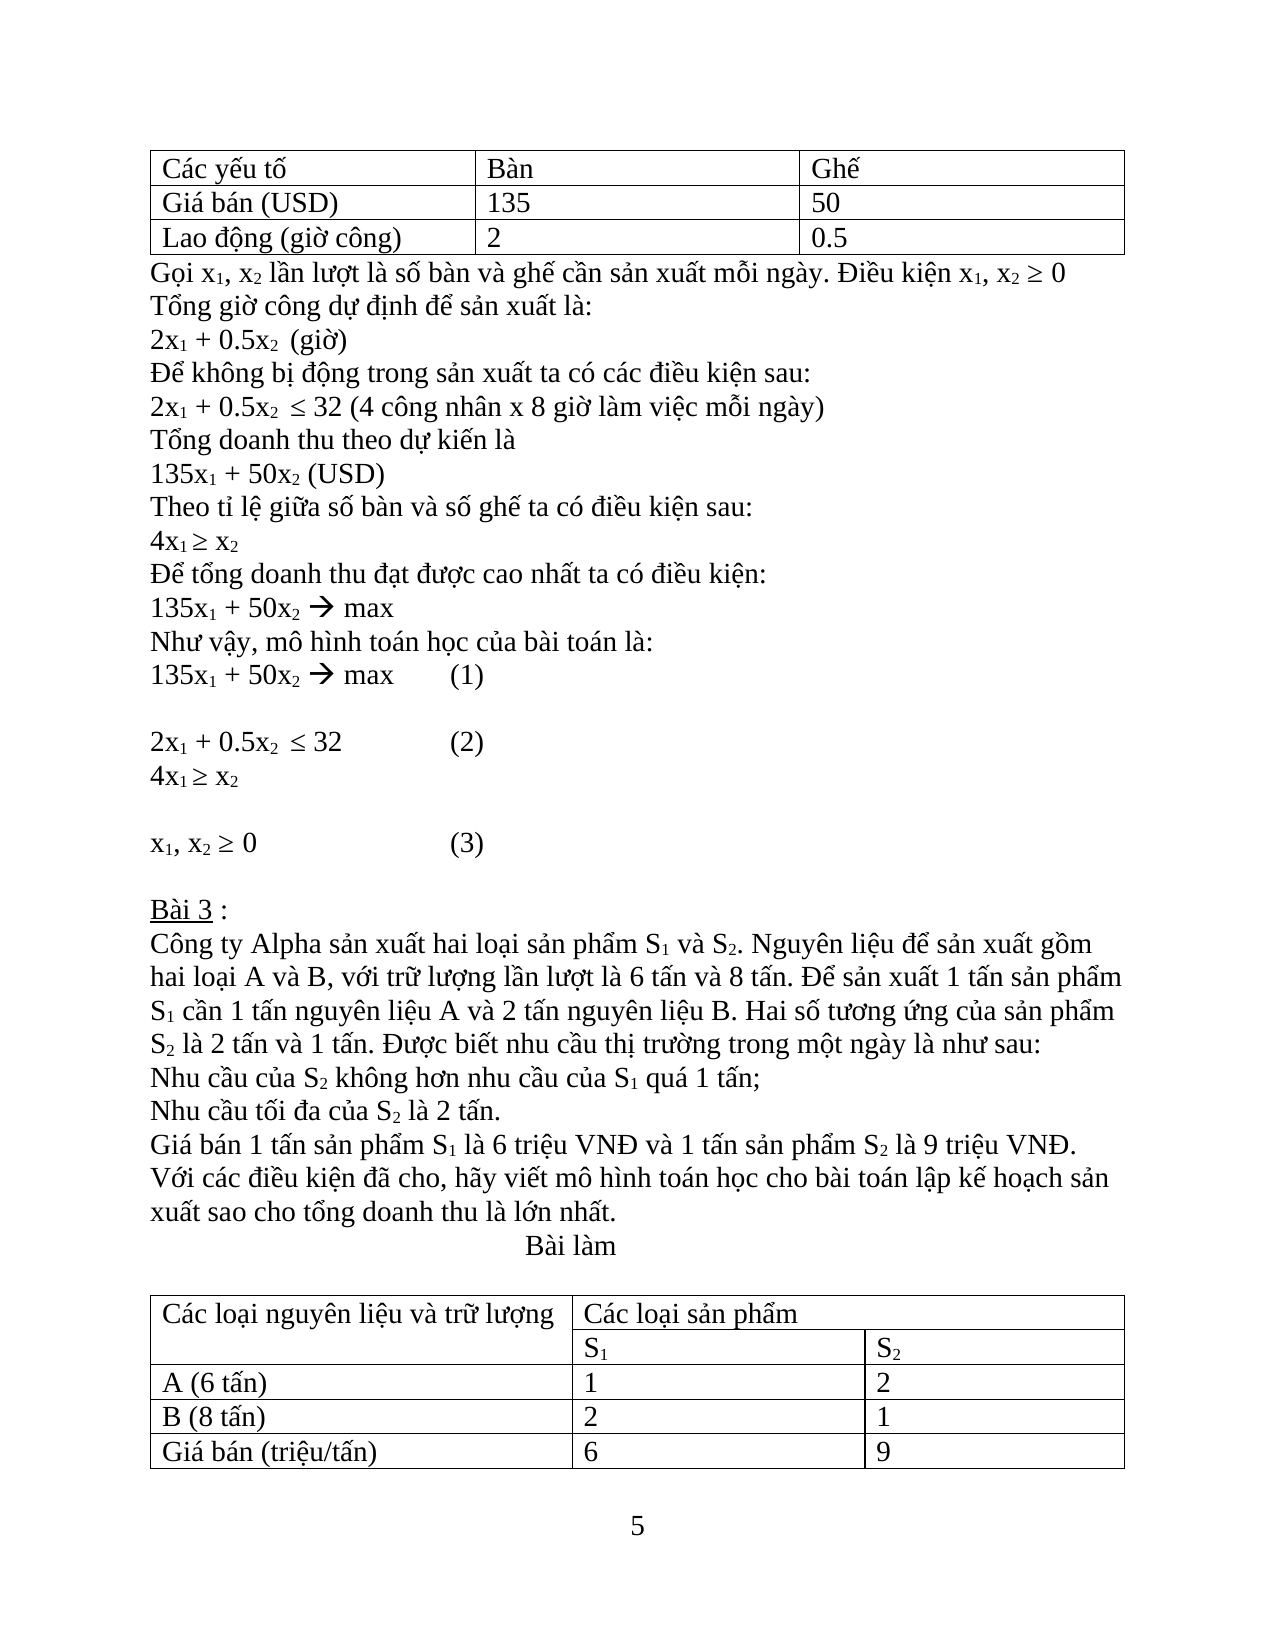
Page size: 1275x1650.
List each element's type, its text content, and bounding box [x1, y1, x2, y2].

table_cell 50 [800, 186, 1124, 219]
text Bài làm [150, 1228, 1125, 1261]
text Như vậy, mô hình toán học của bài toán là: [150, 624, 1125, 657]
text Để tổng doanh thu đạt được cao nhất ta có điều kiện: [150, 557, 1125, 590]
text 4x1 ≥ x2 [150, 758, 1125, 792]
text Bài 3 : [150, 892, 1125, 926]
text Công ty Alpha sản xuất hai loại sản phẩm S1 và S2. Nguyên liệu để sản xuất gồm hai loại A và B, với trữ lượng lần lượt là 6 tấn và 8 tấn. Để sản xuất 1 tấn sản phẩm S1 cần 1 tấn nguyên liệu A và 2 tấn nguyên liệu B. Hai số tương ứng của sản phẩm S2 là 2 tấn và 1 tấn. Được biết nhu cầu thị trường trong một ngày là như sau: [150, 926, 1125, 1060]
text x1, x2 ≥ 0 (3) [150, 825, 1125, 859]
text Nhu cầu tối đa của S2 là 2 tấn. [150, 1093, 1125, 1127]
table_cell 9 [866, 1434, 1124, 1468]
table_header Bàn [476, 151, 799, 184]
text 135x1 + 50x2 max (1) [150, 657, 1125, 691]
text 2x1 + 0.5x2 ≤ 32 (4 công nhân x 8 giờ làm việc mỗi ngày) [150, 389, 1125, 422]
text 135x1 + 50x2 max [150, 590, 1125, 624]
text Tổng doanh thu theo dự kiến là [150, 422, 1125, 456]
text 2x1 + 0.5x2 ≤ 32 (2) [150, 724, 1125, 758]
table_cell 1 [866, 1400, 1124, 1433]
table_cell Giá bán (USD) [151, 186, 475, 219]
table_cell 2 [476, 220, 799, 254]
text Tổng giờ công dự định để sản xuất là: [150, 288, 1125, 322]
table_cell 135 [476, 186, 799, 219]
table_cell 2 [573, 1400, 864, 1433]
text 4x1 ≥ x2 [150, 523, 1125, 557]
table_cell 0.5 [800, 220, 1124, 254]
table_cell Lao động (giờ công) [151, 220, 475, 254]
text Gọi x1, x2 lần lượt là số bàn và ghế cần sản xuất mỗi ngày. Điều kiện x1, x2 ≥ 0 [150, 255, 1125, 288]
text 2x1 + 0.5x2 (giờ) [150, 322, 1125, 355]
text Giá bán 1 tấn sản phẩm S1 là 6 triệu VNĐ và 1 tấn sản phẩm S2 là 9 triệu VNĐ. [150, 1127, 1125, 1161]
text Với các điều kiện đã cho, hãy viết mô hình toán học cho bài toán lập kế hoạch sản xuất sao cho tổng doanh thu là lớn nhất. [150, 1161, 1125, 1228]
table_cell Giá bán (triệu/tấn) [151, 1434, 572, 1468]
table_cell 6 [573, 1434, 864, 1468]
table_cell 2 [866, 1365, 1124, 1398]
table_header Ghế [800, 151, 1124, 184]
table_cell 1 [573, 1365, 864, 1398]
table_cell S2 [866, 1330, 1124, 1364]
text 135x1 + 50x2 (USD) [150, 456, 1125, 489]
table_cell B (8 tấn) [151, 1400, 572, 1433]
text Theo tỉ lệ giữa số bàn và số ghế ta có điều kiện sau: [150, 489, 1125, 523]
table_header Các loại sản phẩm [573, 1296, 1124, 1329]
text Để không bị động trong sản xuất ta có các điều kiện sau: [150, 355, 1125, 389]
table_header Các loại nguyên liệu và trữ lượng [151, 1296, 572, 1364]
table_header Các yếu tố [151, 151, 475, 184]
table_cell S1 [573, 1330, 864, 1364]
text Nhu cầu của S2 không hơn nhu cầu của S1 quá 1 tấn; [150, 1060, 1125, 1093]
table_cell A (6 tấn) [151, 1365, 572, 1398]
